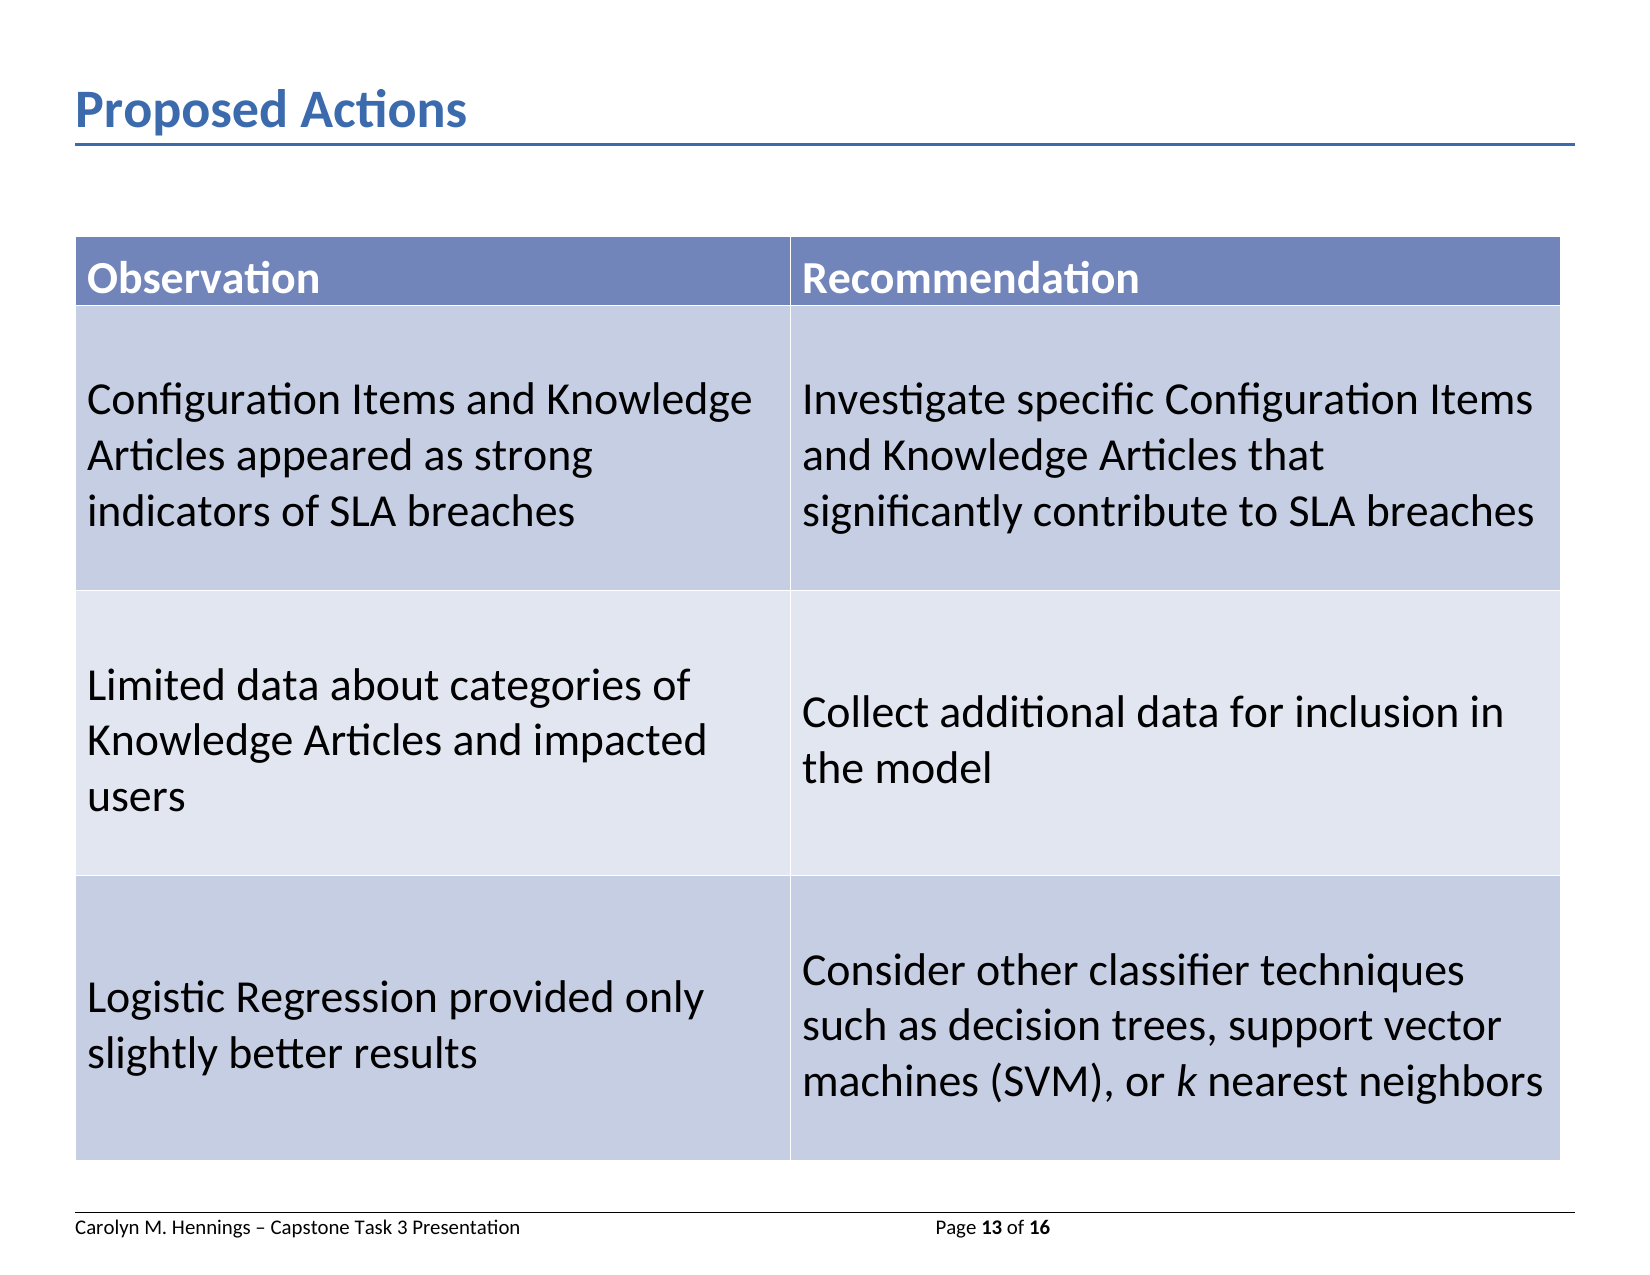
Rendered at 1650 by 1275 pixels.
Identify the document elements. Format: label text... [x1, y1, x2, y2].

table_cell Limited data about categories of Knowledge Articles and impacted users [76, 591, 790, 875]
table_cell Configuration Items and Knowledge Articles appeared as strong indicators of SLA breaches [76, 306, 790, 590]
table_cell Investigate specific Configuration Items and Knowledge Articles that significantly contribute to SLA breaches [791, 306, 1560, 590]
table_cell Logistic Regression provided only slightly better results [76, 876, 790, 1160]
table_header Observation [76, 237, 790, 305]
subtitle Proposed Actions [75, 75, 1575, 143]
table_header Recommendation [791, 237, 1560, 305]
table_cell Collect additional data for inclusion in the model [791, 591, 1560, 875]
table_cell Consider other classifier techniques such as decision trees, support vector machines (SVM), or k nearest neighbors [791, 876, 1560, 1160]
